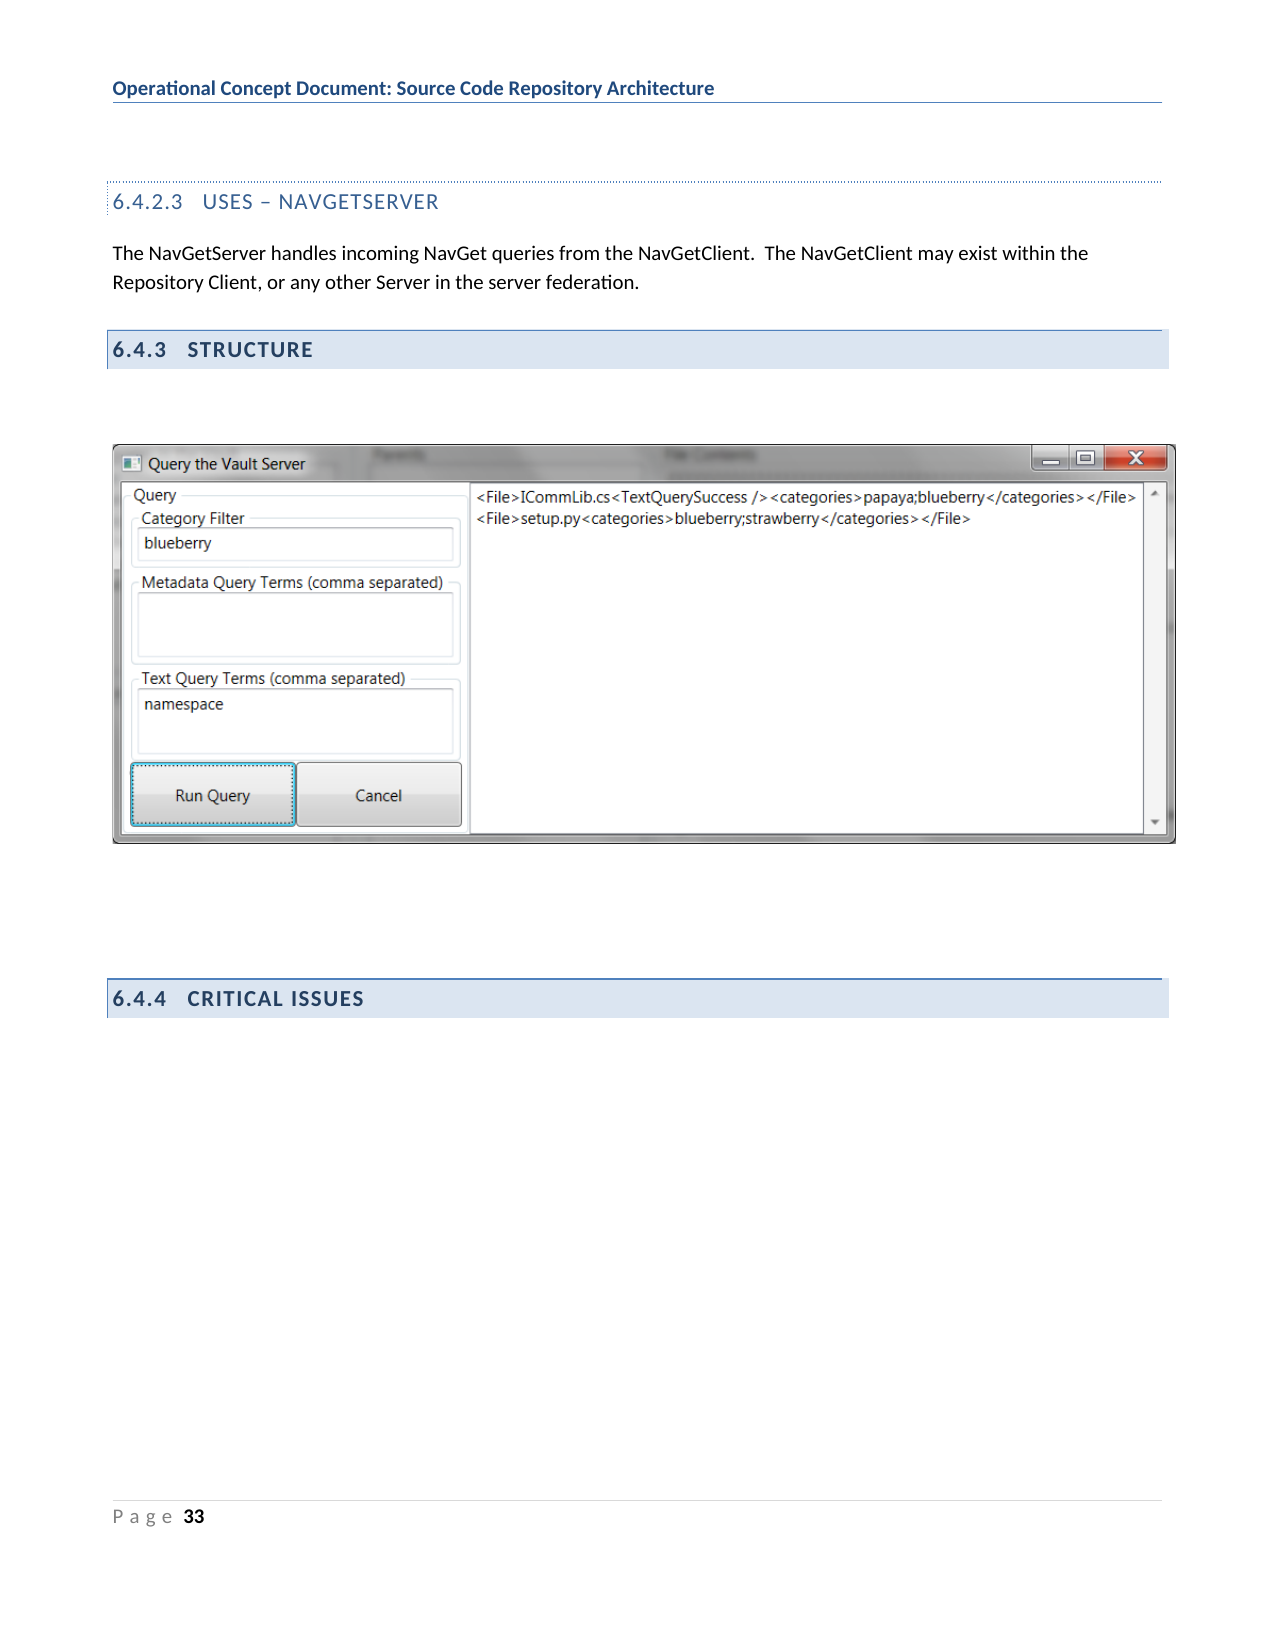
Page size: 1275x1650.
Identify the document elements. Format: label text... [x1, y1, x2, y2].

subtitle Structure [108, 331, 1162, 363]
picture [112, 444, 1176, 844]
subtitle Uses – NavGetServer [107, 181, 1162, 215]
text The NavGetServer handles incoming NavGet queries from the NavGetClient. The NavGetClient may exist within the Repository Client, or any other Server in the server federation. [112, 240, 1162, 294]
subtitle Critical Issues [108, 980, 1162, 1012]
